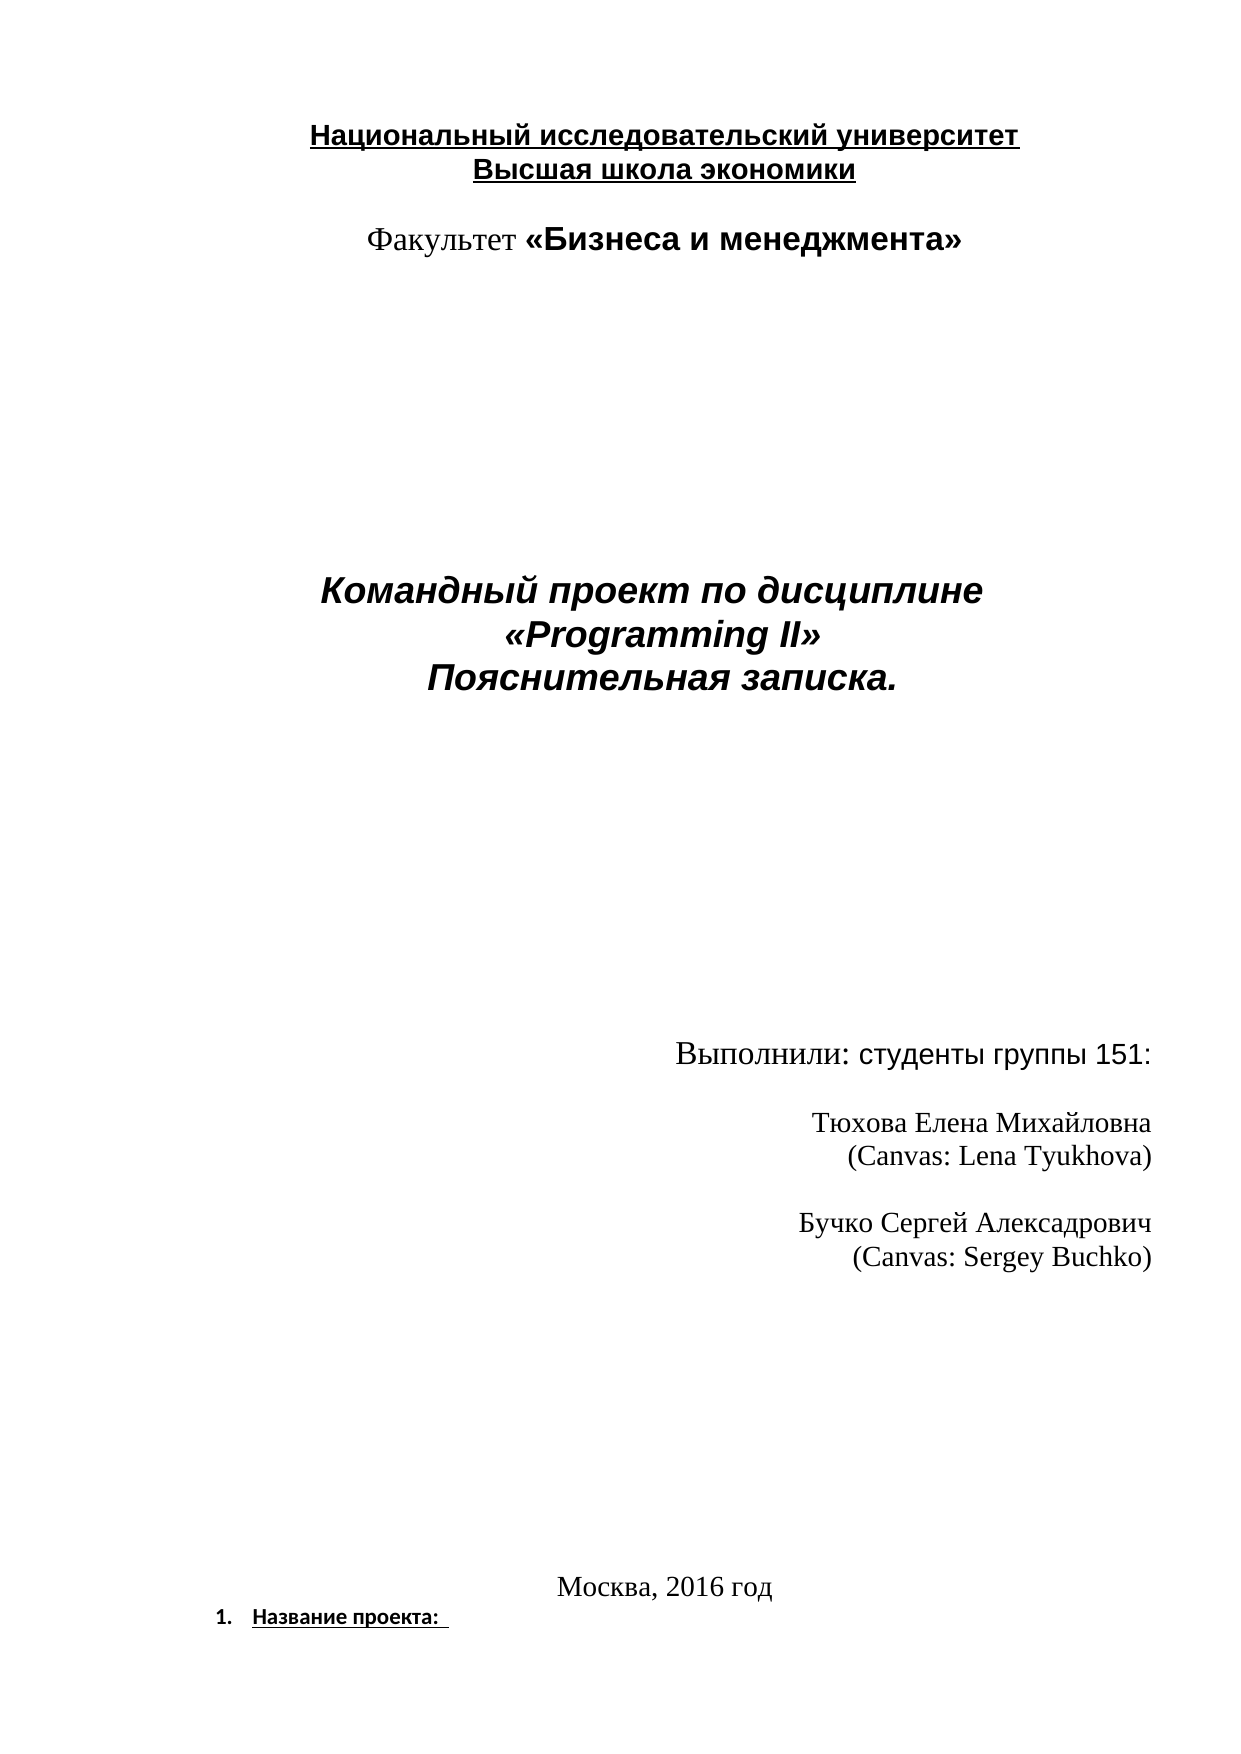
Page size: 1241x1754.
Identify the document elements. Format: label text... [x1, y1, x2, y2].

text Выполнили: студенты группы 151: [177, 1033, 1152, 1071]
text Высшая школа экономики [177, 152, 1152, 185]
text Пояснительная записка. [177, 655, 1152, 698]
text (Canvas: Lena Tyukhova) [177, 1138, 1152, 1172]
text Командный проект по дисциплине «Programming II» [177, 569, 1152, 655]
text Национальный исследовательский университет [177, 118, 1152, 152]
text Факультет «Бизнеса и менеджмента» [177, 219, 1152, 257]
text (Canvas: Sergey Buchko) [177, 1239, 1152, 1272]
text Тюхова Елена Михайловна [177, 1105, 1152, 1138]
text Бучко Сергей Алексадрович [177, 1205, 1152, 1239]
list Название проекта: [215, 1602, 1152, 1630]
text Москва, 2016 год [177, 1569, 1152, 1602]
